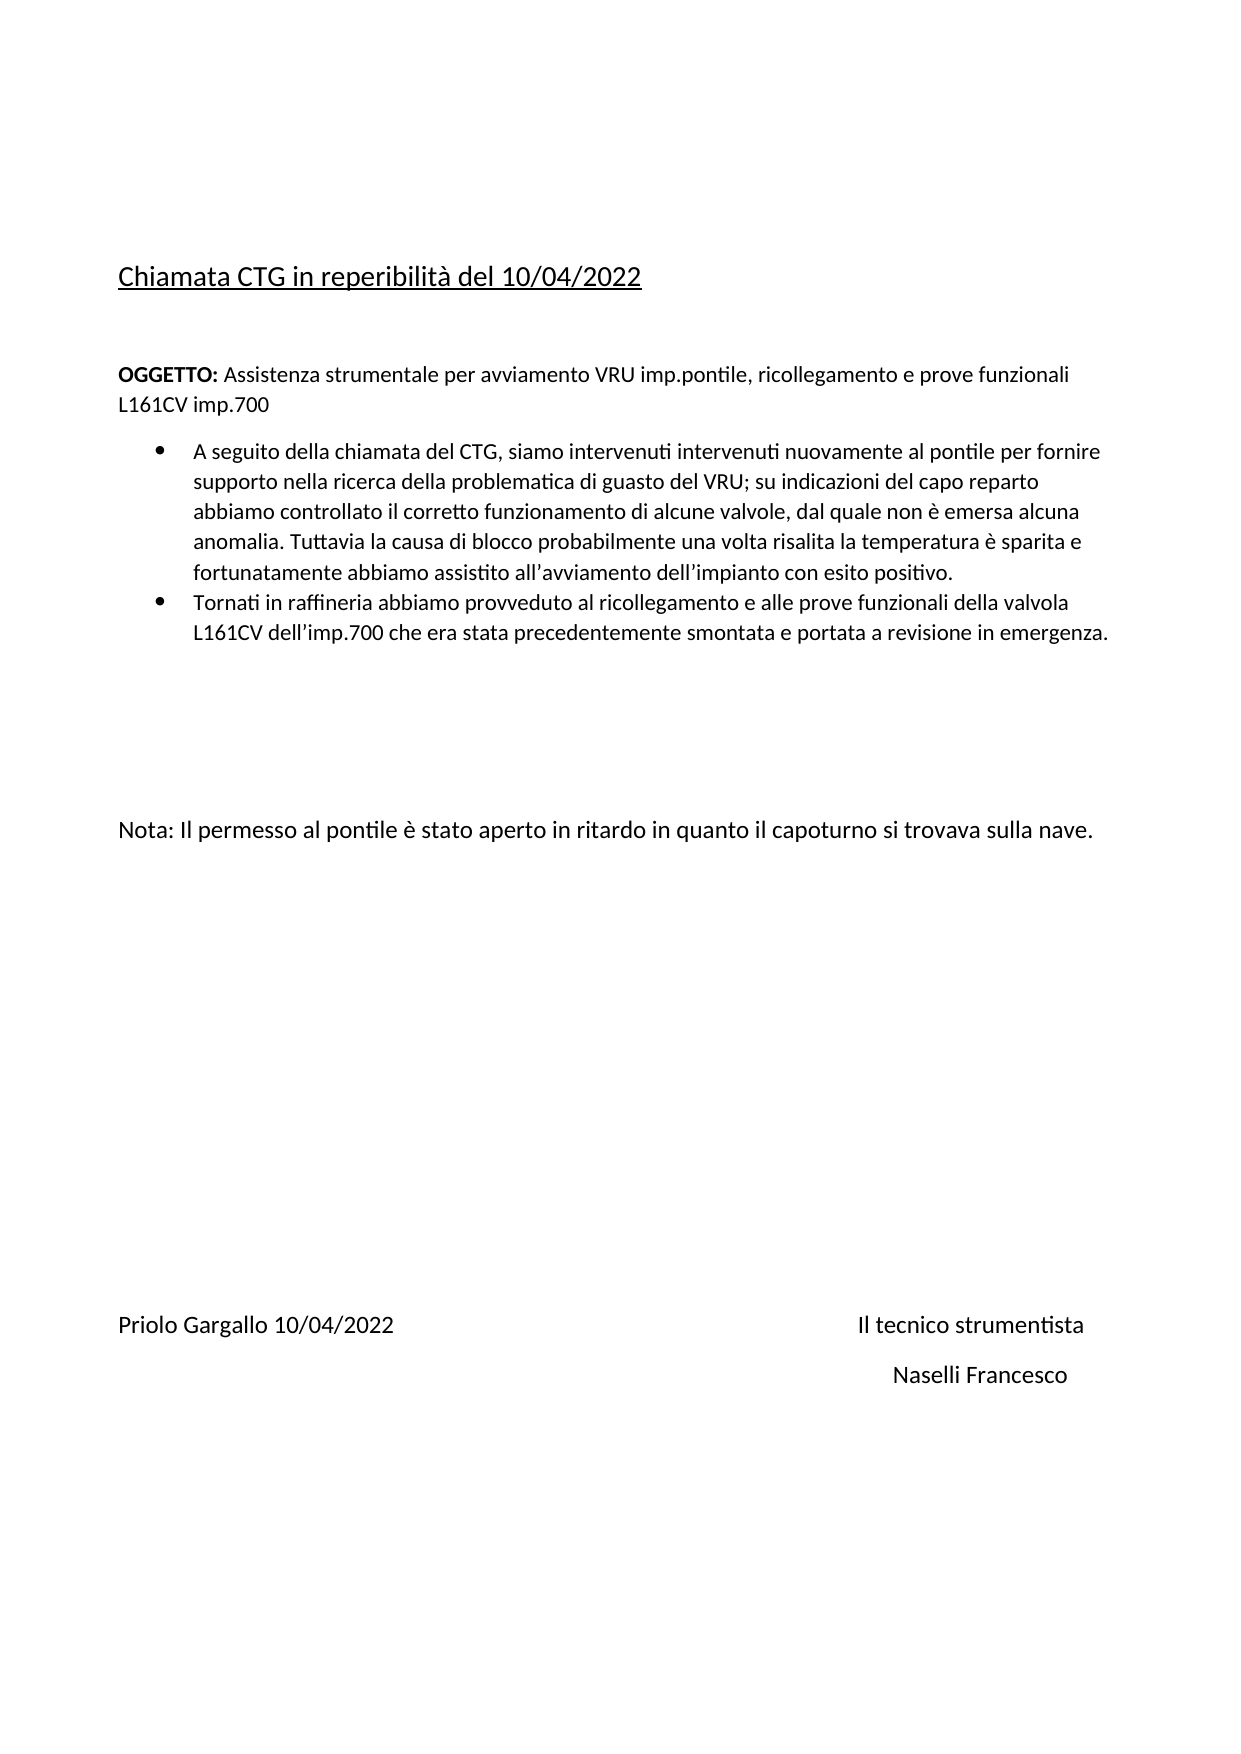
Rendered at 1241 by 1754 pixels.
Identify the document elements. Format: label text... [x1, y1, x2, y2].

text Nota: Il permesso al pontile è stato aperto in ritardo in quanto il capoturno si trovava sulla nave. [118, 814, 1122, 844]
text Naselli Francesco [118, 1359, 1122, 1390]
list Tornati in raffineria abbiamo provveduto al ricollegamento e alle prove funzionali della valvola L161CV dell’imp.700 che era stata precedentemente smontata e portata a revisione in emergenza. [156, 588, 1122, 646]
text OGGETTO: Assistenza strumentale per avviamento VRU imp.pontile, ricollegamento e prove funzionali L161CV imp.700 [118, 360, 1122, 418]
text Chiamata CTG in reperibilità del 10/04/2022 [118, 258, 1122, 293]
list A seguito della chiamata del CTG, siamo intervenuti intervenuti nuovamente al pontile per fornire supporto nella ricerca della problematica di guasto del VRU; su indicazioni del capo reparto abbiamo controllato il corretto funzionamento di alcune valvole, dal quale non è emersa alcuna anomalia. Tuttavia la causa di blocco probabilmente una volta risalita la temperatura è sparita e fortunatamente abbiamo assistito all’avviamento dell’impianto con esito positivo. [156, 437, 1122, 586]
text Priolo Gargallo 10/04/2022 Il tecnico strumentista [118, 1309, 1122, 1340]
